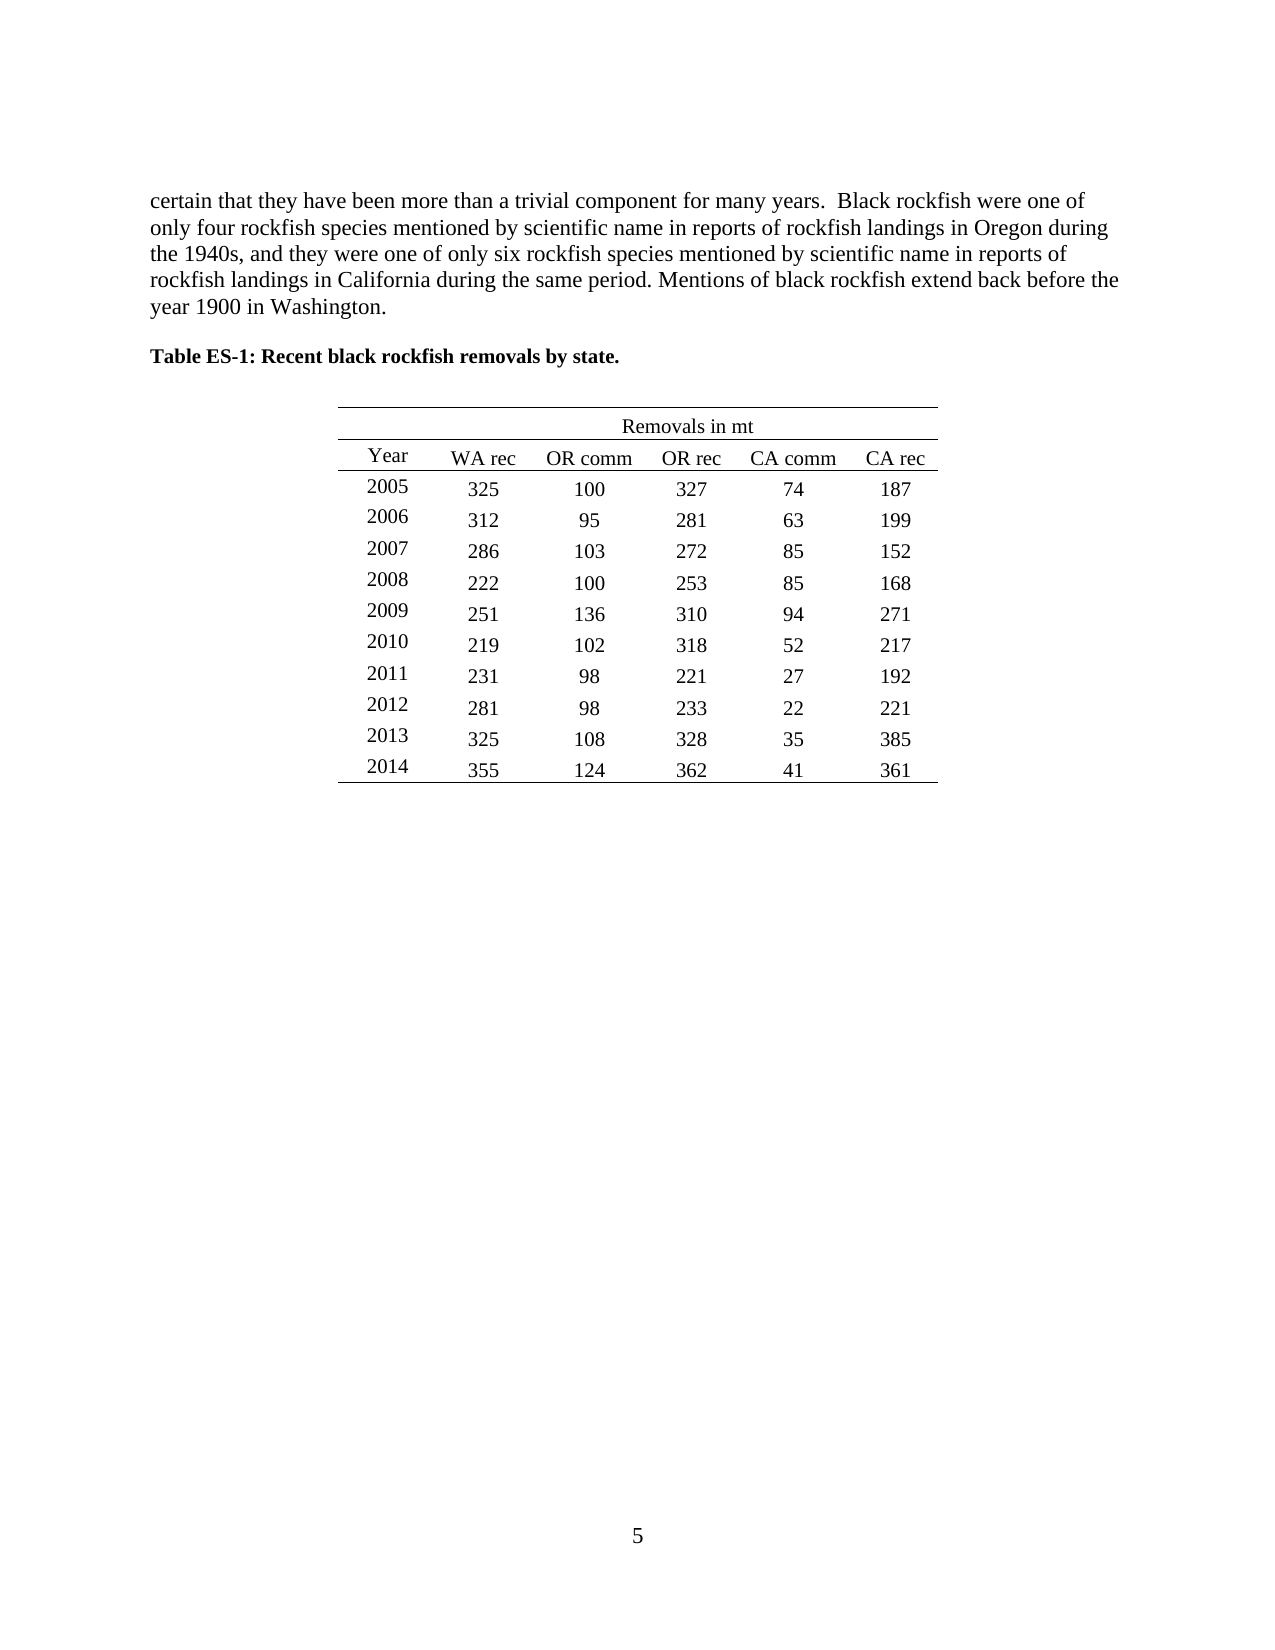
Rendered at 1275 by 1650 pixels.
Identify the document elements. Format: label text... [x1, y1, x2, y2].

table_cell 272 [649, 532, 733, 563]
table_cell 217 [853, 626, 938, 657]
table_cell Year [338, 440, 437, 470]
table_cell 74 [734, 471, 853, 501]
table_cell 2007 [338, 532, 437, 563]
table_cell 328 [649, 720, 733, 751]
table_cell 2011 [338, 657, 437, 688]
text Table ES-1: Recent black rockfish removals by state. [150, 344, 1125, 368]
table_cell 2013 [338, 720, 437, 751]
table_cell 2008 [338, 564, 437, 595]
table_cell 199 [853, 501, 938, 532]
table_cell 222 [438, 564, 529, 595]
table_cell CA rec [853, 440, 938, 470]
table_cell 2006 [338, 501, 437, 532]
table_cell 136 [529, 595, 649, 626]
table_cell 95 [529, 501, 649, 532]
table_cell 361 [853, 751, 938, 782]
table_cell 102 [529, 626, 649, 657]
table_cell OR comm [529, 440, 649, 470]
table_cell 355 [438, 751, 529, 782]
table_cell 281 [438, 689, 529, 720]
table_cell 281 [649, 501, 733, 532]
table_cell 100 [529, 564, 649, 595]
table_cell 27 [734, 657, 853, 688]
table_cell 35 [734, 720, 853, 751]
table_cell 312 [438, 501, 529, 532]
table_cell 221 [649, 657, 733, 688]
table_cell 22 [734, 689, 853, 720]
table_cell 318 [649, 626, 733, 657]
table_cell 2014 [338, 751, 437, 782]
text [150, 187, 1125, 319]
table_cell 221 [853, 689, 938, 720]
table_cell 2010 [338, 626, 437, 657]
table_cell 362 [649, 751, 733, 782]
table_cell WA rec [438, 440, 529, 470]
table_cell 103 [529, 532, 649, 563]
table_cell 192 [853, 657, 938, 688]
table_cell 385 [853, 720, 938, 751]
table_cell 325 [438, 471, 529, 501]
table_cell 286 [438, 532, 529, 563]
table_cell 98 [529, 657, 649, 688]
table_cell 187 [853, 471, 938, 501]
table_cell 2012 [338, 689, 437, 720]
table_cell 310 [649, 595, 733, 626]
table_cell 251 [438, 595, 529, 626]
table_cell 94 [734, 595, 853, 626]
table_cell CA comm [734, 440, 853, 470]
table_cell 271 [853, 595, 938, 626]
table_cell 325 [438, 720, 529, 751]
table_cell 253 [649, 564, 733, 595]
table_cell 98 [529, 689, 649, 720]
table_cell 2005 [338, 471, 437, 501]
table_cell 124 [529, 751, 649, 782]
table_cell 327 [649, 471, 733, 501]
table_cell 231 [438, 657, 529, 688]
table_cell 168 [853, 564, 938, 595]
table_cell OR rec [649, 440, 733, 470]
table_cell 63 [734, 501, 853, 532]
table_cell 52 [734, 626, 853, 657]
table_cell 108 [529, 720, 649, 751]
table_cell 233 [649, 689, 733, 720]
table_cell 100 [529, 471, 649, 501]
table_header Removals in mt [438, 408, 938, 438]
table_cell 41 [734, 751, 853, 782]
table_header [338, 408, 437, 438]
table_cell 219 [438, 626, 529, 657]
table_cell 85 [734, 564, 853, 595]
table_cell 2009 [338, 595, 437, 626]
table_cell 85 [734, 532, 853, 563]
table_cell 152 [853, 532, 938, 563]
